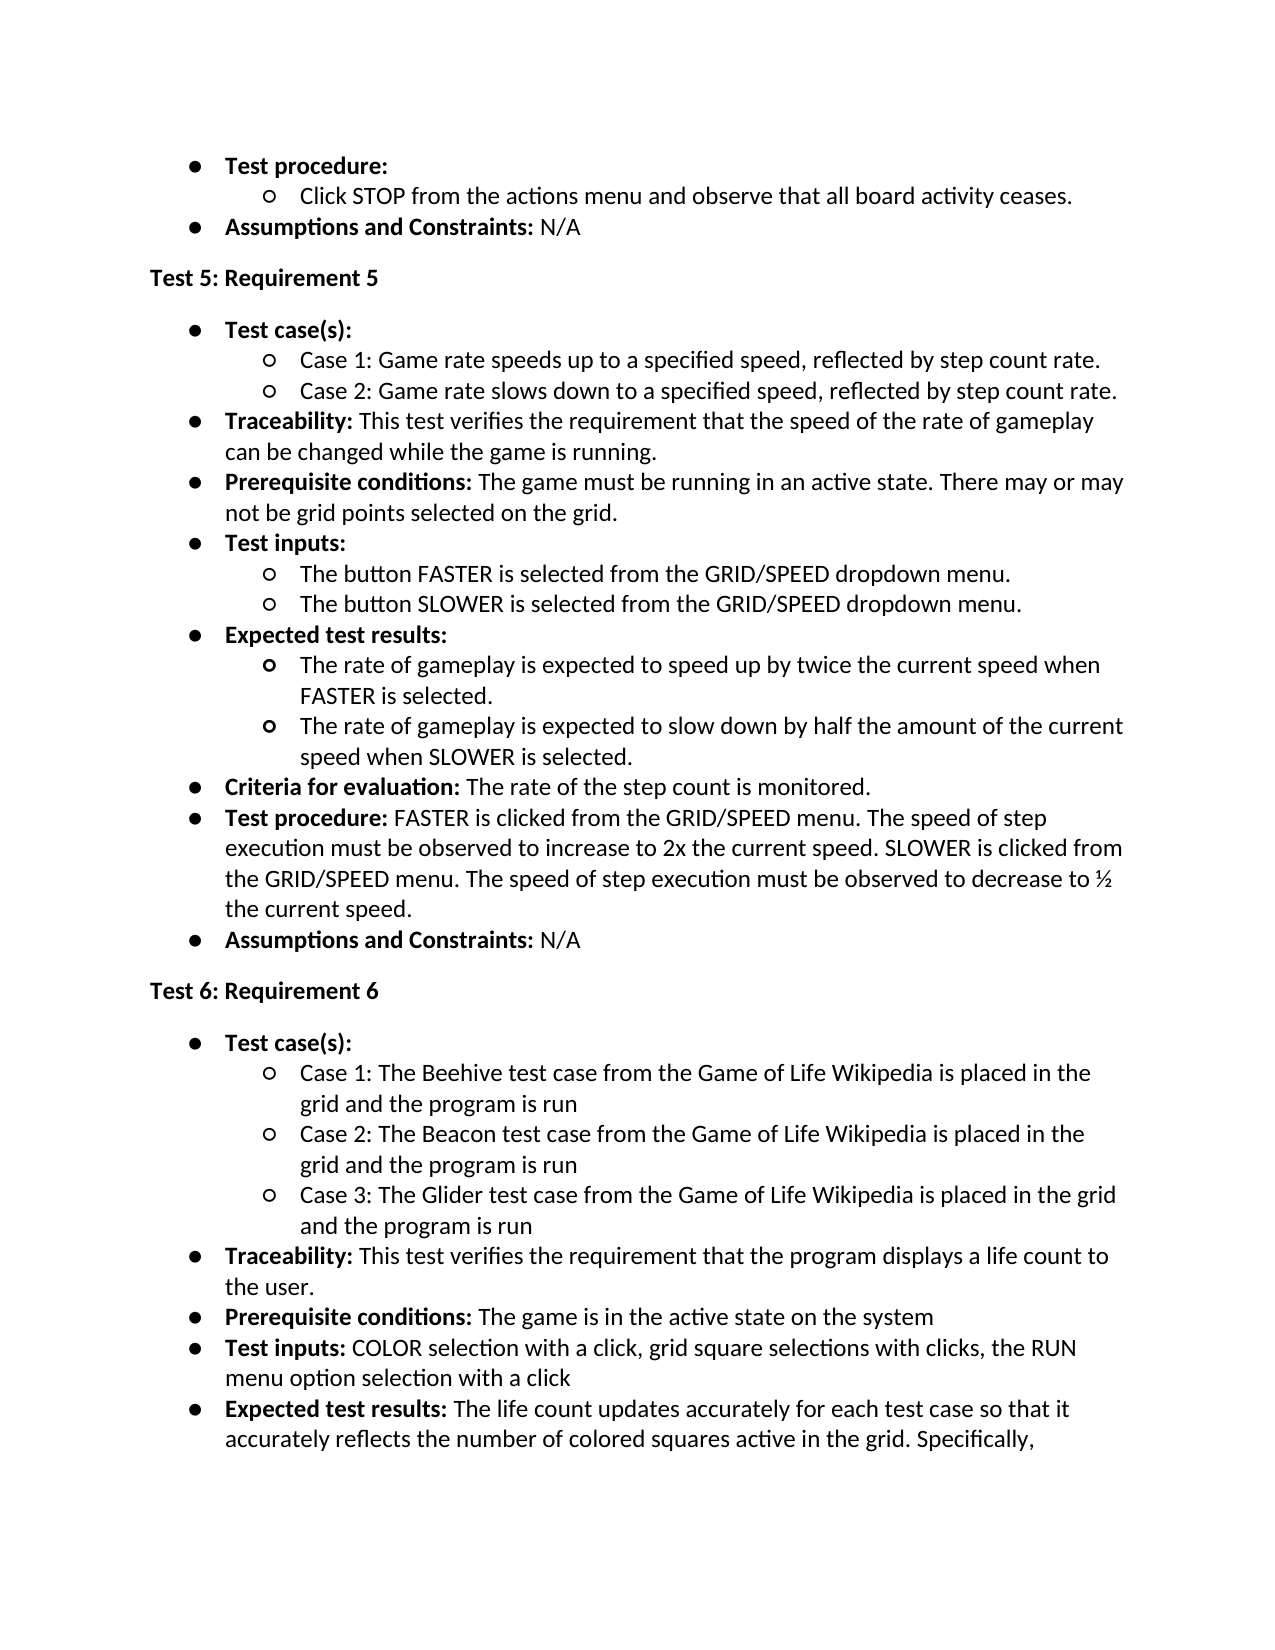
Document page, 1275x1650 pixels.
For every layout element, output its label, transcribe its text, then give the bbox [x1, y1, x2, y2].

list Traceability: This test verifies the requirement that the program displays a life count to the user. [187, 1241, 1125, 1302]
list The button FASTER is selected from the GRID/SPEED dropdown menu. [262, 558, 1125, 588]
text Test 5: Requirement 5 [150, 262, 1125, 293]
list Test procedure: FASTER is clicked from the GRID/SPEED menu. The speed of step execution must be observed to increase to 2x the current speed. SLOWER is clicked from the GRID/SPEED menu. The speed of step execution must be observed to decrease to ½ the current speed. [187, 802, 1125, 924]
list Test case(s): [187, 1027, 1125, 1057]
list Assumptions and Constraints: N/A [187, 924, 1125, 955]
list Case 2: Game rate slows down to a specified speed, reflected by step count rate. [262, 375, 1125, 405]
list Case 1: Game rate speeds up to a specified speed, reflected by step count rate. [262, 344, 1125, 375]
list Assumptions and Constraints: N/A [187, 211, 1125, 242]
list Test inputs: COLOR selection with a click, grid square selections with clicks, the RUN menu option selection with a click [187, 1332, 1125, 1393]
list Traceability: This test verifies the requirement that the speed of the rate of gameplay can be changed while the game is running. [187, 405, 1125, 466]
list Case 2: The Beacon test case from the Game of Life Wikipedia is placed in the grid and the program is run [262, 1118, 1125, 1179]
list Test procedure: [187, 150, 1125, 181]
list Test case(s): [187, 314, 1125, 344]
list The rate of gameplay is expected to slow down by half the amount of the current speed when SLOWER is selected. [262, 711, 1125, 772]
list Expected test results: [187, 619, 1125, 649]
list The button SLOWER is selected from the GRID/SPEED dropdown menu. [262, 588, 1125, 619]
text Test 6: Requirement 6 [150, 976, 1125, 1006]
list Case 3: The Glider test case from the Game of Life Wikipedia is placed in the grid and the program is run [262, 1179, 1125, 1241]
list The rate of gameplay is expected to speed up by twice the current speed when FASTER is selected. [262, 649, 1125, 711]
list Criteria for evaluation: The rate of the step count is monitored. [187, 772, 1125, 802]
list Prerequisite conditions: The game is in the active state on the system [187, 1302, 1125, 1332]
list Prerequisite conditions: The game must be running in an active state. There may or may not be grid points selected on the grid. [187, 466, 1125, 527]
list Case 1: The Beehive test case from the Game of Life Wikipedia is placed in the grid and the program is run [262, 1057, 1125, 1118]
list Test inputs: [187, 527, 1125, 558]
list Click STOP from the actions menu and observe that all board activity ceases. [262, 181, 1125, 211]
list Expected test results: The life count updates accurately for each test case so that it accurately reflects the number of colored squares active in the grid. Specifically, [187, 1393, 1125, 1454]
